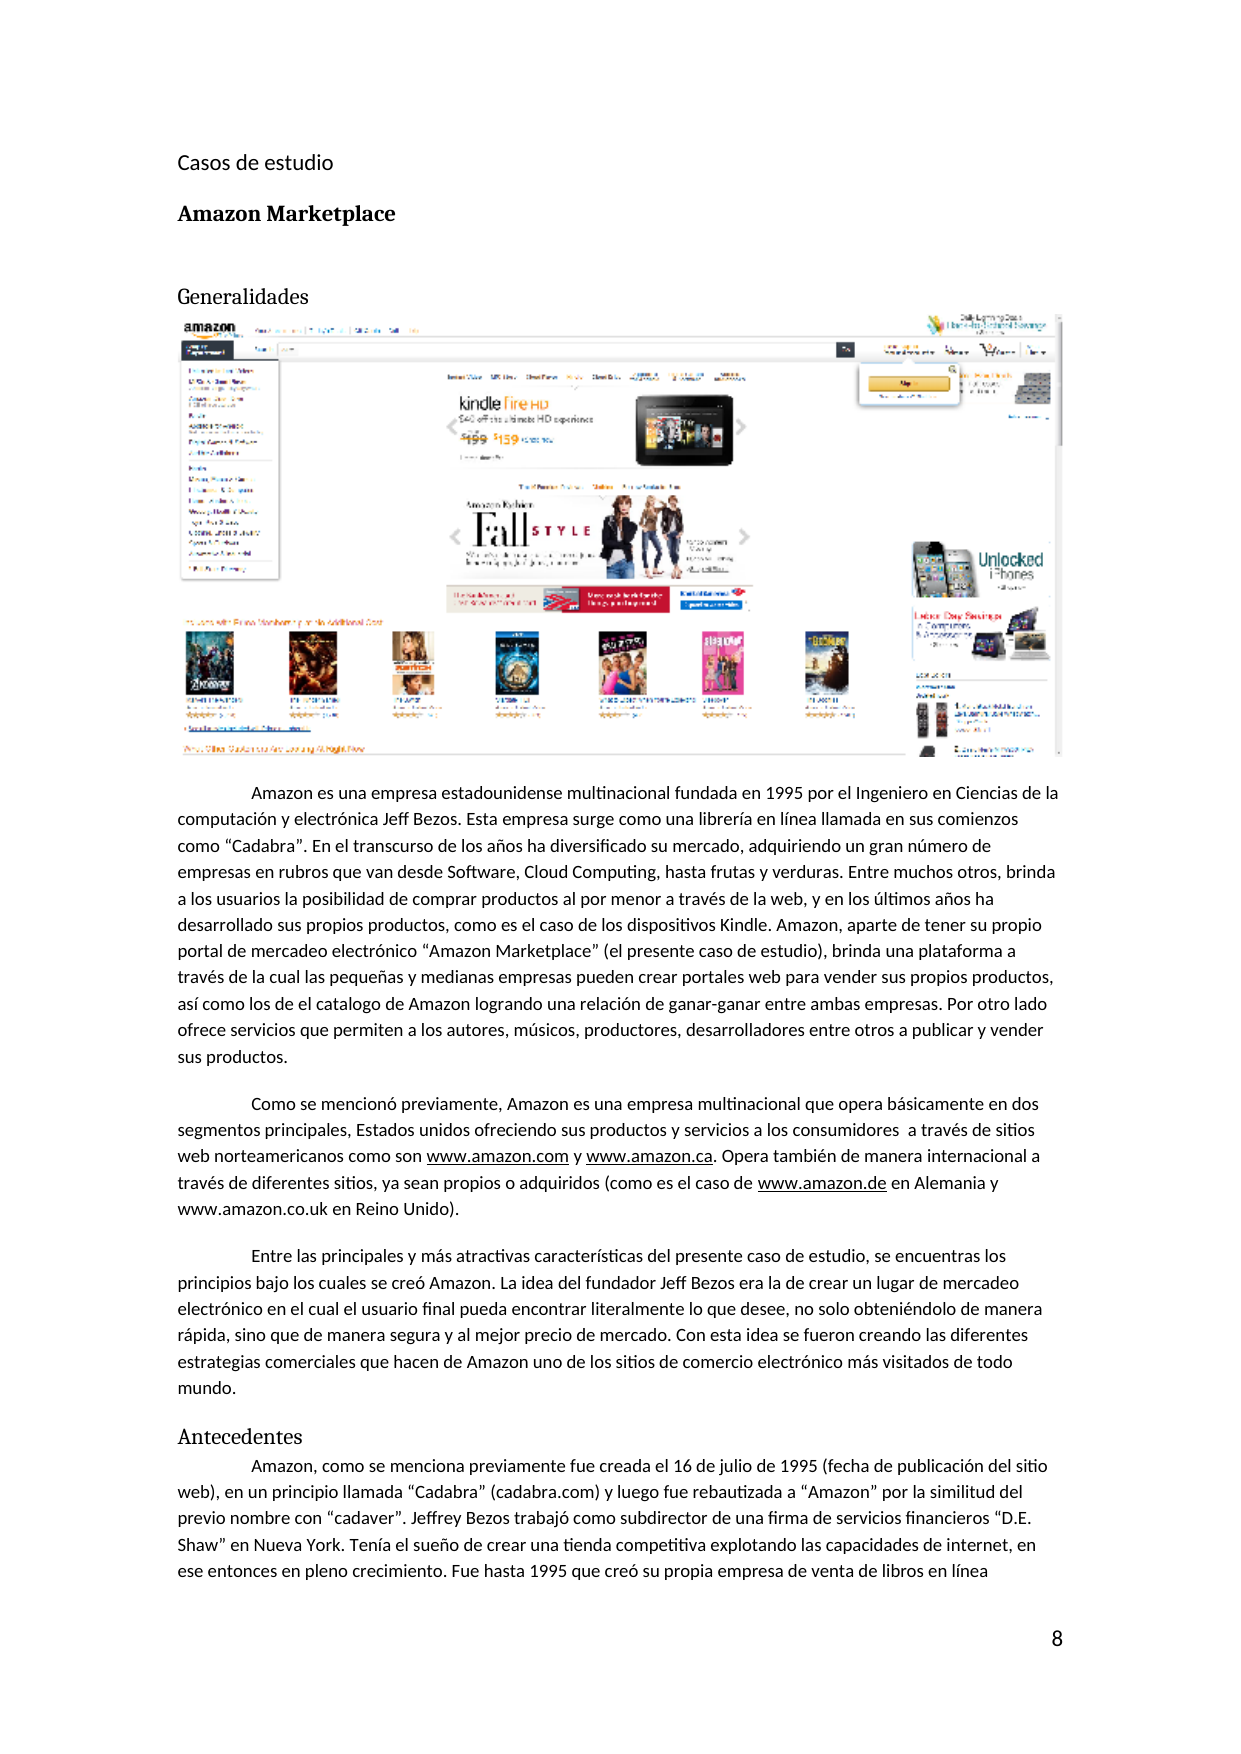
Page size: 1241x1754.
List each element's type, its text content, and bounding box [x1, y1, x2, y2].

subtitle Antecedentes [177, 1423, 1063, 1450]
subtitle Generalidades [177, 284, 1063, 310]
subtitle Amazon Marketplace [177, 201, 1063, 227]
text Entre las principales y más atractivas características del presente caso de estudio, se encuentras los principios bajo los cuales se creó Amazon. La idea del fundador Jeff Bezos era la de crear un lugar de mercadeo electrónico en el cual el usuario final pueda encontrar literalmente lo que desee, no solo obteniéndolo de manera rápida, sino que de manera segura y al mejor precio de mercado. Con esta idea se fueron creando las diferentes estrategias comerciales que hacen de Amazon uno de los sitios de comercio electrónico más visitados de todo mundo. [177, 1244, 1063, 1399]
text Como se mencionó previamente, Amazon es una empresa multinacional que opera básicamente en dos segmentos principales, Estados unidos ofreciendo sus productos y servicios a los consumidores a través de sitios web norteamericanos como son www.amazon.com y www.amazon.ca. Opera también de manera internacional a través de diferentes sitios, ya sean propios o adquiridos (como es el caso de www.amazon.de en Alemania y www.amazon.co.uk en Reino Unido). [177, 1092, 1063, 1220]
subtitle Casos de estudio [177, 148, 1063, 176]
picture [177, 314, 1063, 757]
text Amazon es una empresa estadounidense multinacional fundada en 1995 por el Ingeniero en Ciencias de la computación y electrónica Jeff Bezos. Esta empresa surge como una librería en línea llamada en sus comienzos como “Cadabra”. En el transcurso de los años ha diversificado su mercado, adquiriendo un gran número de empresas en rubros que van desde Software, Cloud Computing, hasta frutas y verduras. Entre muchos otros, brinda a los usuarios la posibilidad de comprar productos al por menor a través de la web, y en los últimos años ha desarrollado sus propios productos, como es el caso de los dispositivos Kindle. Amazon, aparte de tener su propio portal de mercadeo electrónico “Amazon Marketplace” (el presente caso de estudio), brinda una plataforma a través de la cual las pequeñas y medianas empresas pueden crear portales web para vender sus propios productos, así como los de el catalogo de Amazon logrando una relación de ganar-ganar entre ambas empresas. Por otro lado ofrece servicios que permiten a los autores, músicos, productores, desarrolladores entre otros a publicar y vender sus productos. [177, 781, 1063, 1068]
